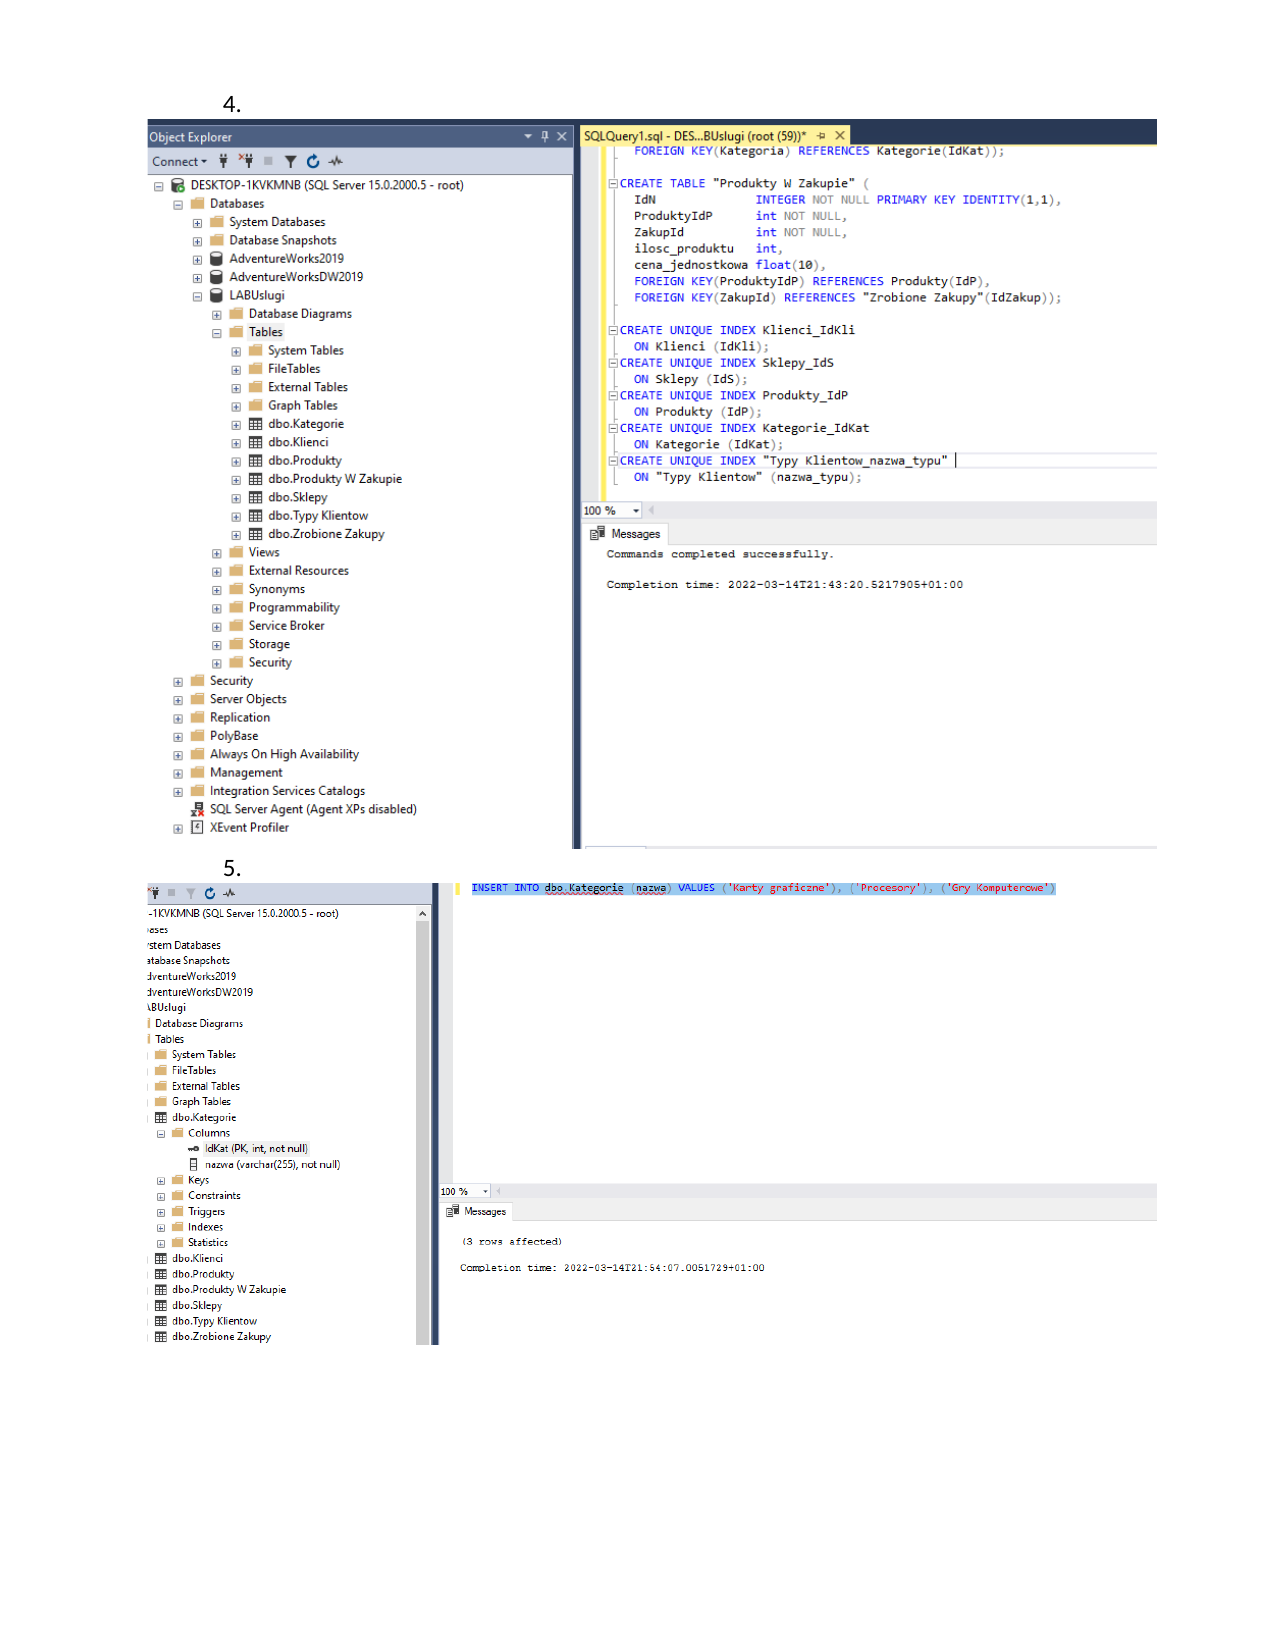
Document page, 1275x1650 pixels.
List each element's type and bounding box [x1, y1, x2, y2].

picture [147, 119, 1157, 849]
picture [147, 883, 1157, 1345]
